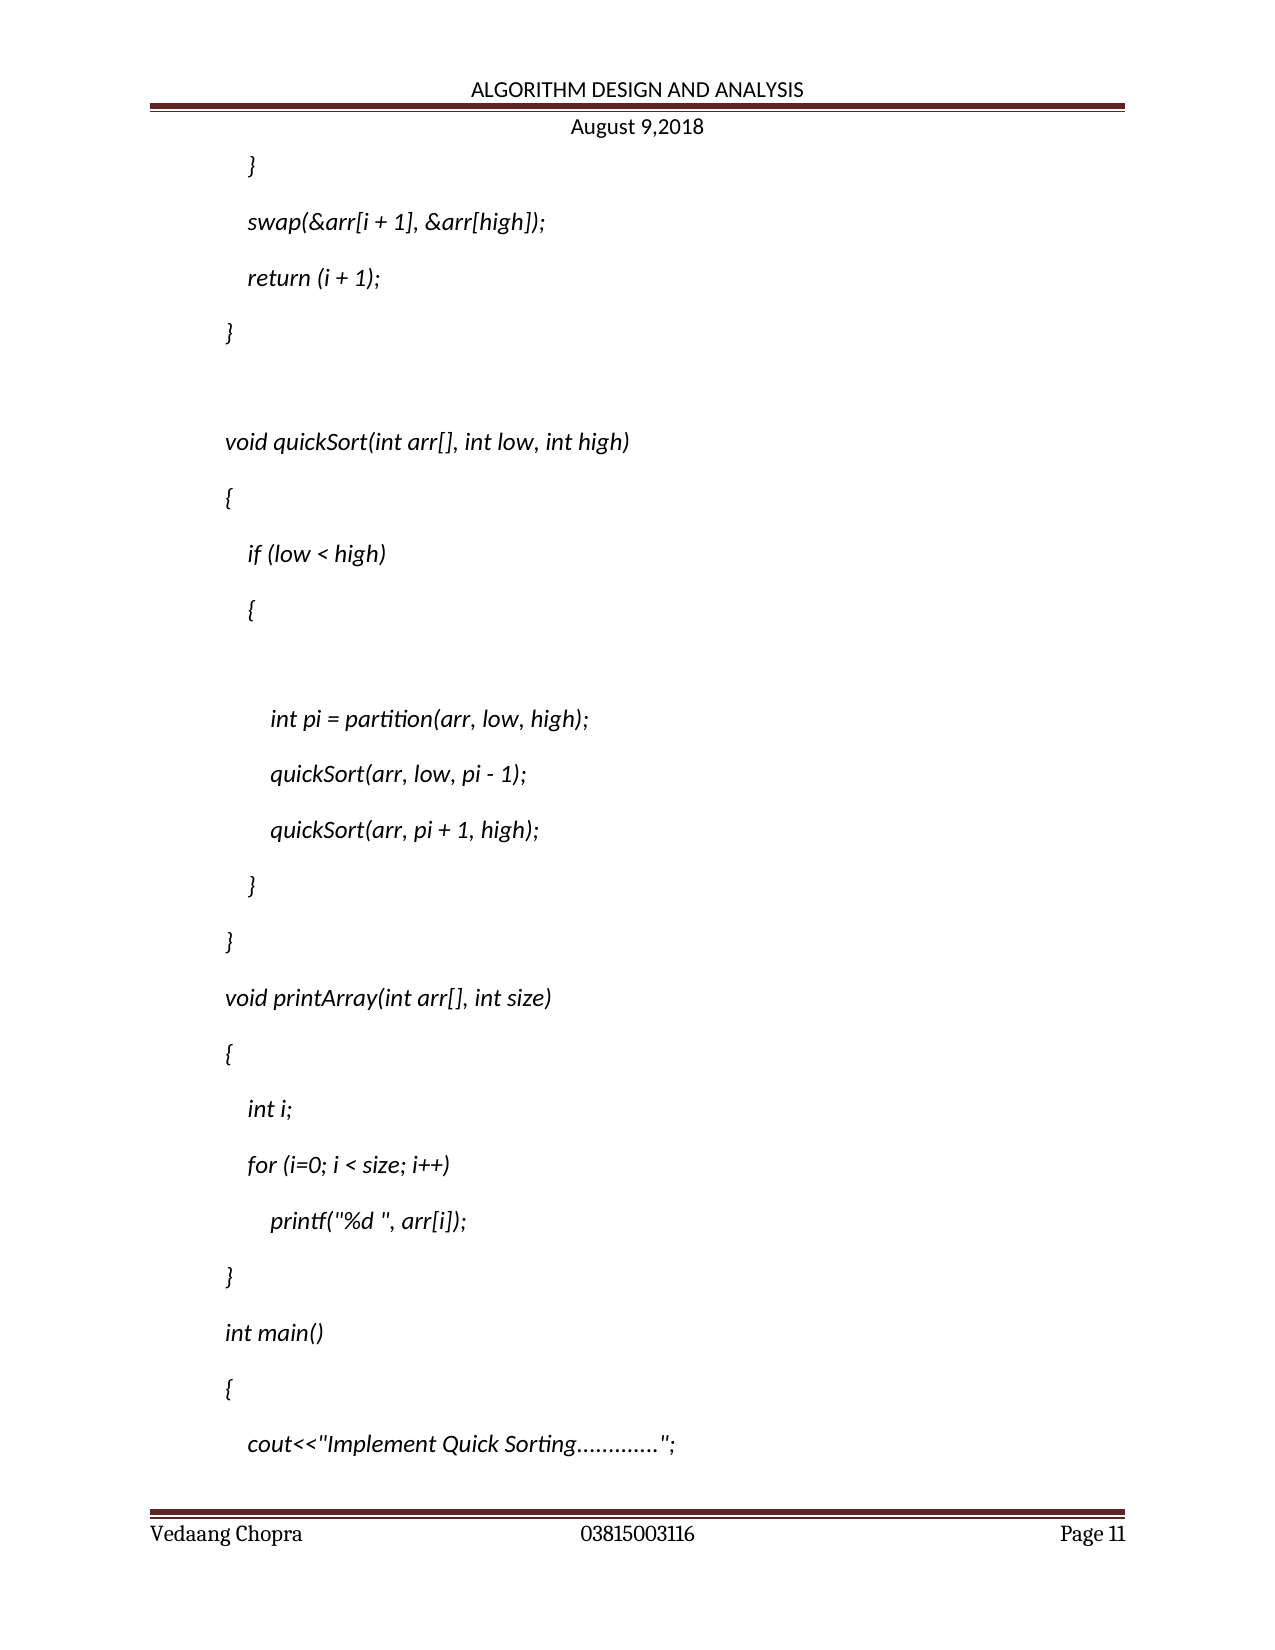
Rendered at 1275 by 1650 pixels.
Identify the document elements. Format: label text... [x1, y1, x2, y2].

text if (low < high) [225, 538, 1125, 568]
text return (i + 1); [225, 262, 1125, 292]
text for (i=0; i < size; i++) [225, 1149, 1125, 1180]
text } [225, 317, 1125, 348]
text { [225, 1038, 1125, 1068]
text } [225, 870, 1125, 901]
text { [225, 1373, 1125, 1403]
text { [225, 594, 1125, 624]
text quickSort(arr, low, pi - 1); [225, 758, 1125, 789]
text int i; [225, 1093, 1125, 1124]
text printf("%d ", arr[i]); [225, 1205, 1125, 1236]
text int main() [225, 1317, 1125, 1347]
text void printArray(int arr[], int size) [225, 982, 1125, 1012]
text } [225, 926, 1125, 957]
text } [225, 150, 1125, 181]
text { [225, 482, 1125, 513]
text swap(&arr[i + 1], &arr[high]); [225, 206, 1125, 236]
text quickSort(arr, pi + 1, high); [225, 814, 1125, 845]
text int pi = partition(arr, low, high); [225, 703, 1125, 733]
text void quickSort(int arr[], int low, int high) [225, 426, 1125, 457]
text } [225, 1261, 1125, 1292]
text cout<<"Implement Quick Sorting............."; [225, 1428, 1125, 1459]
